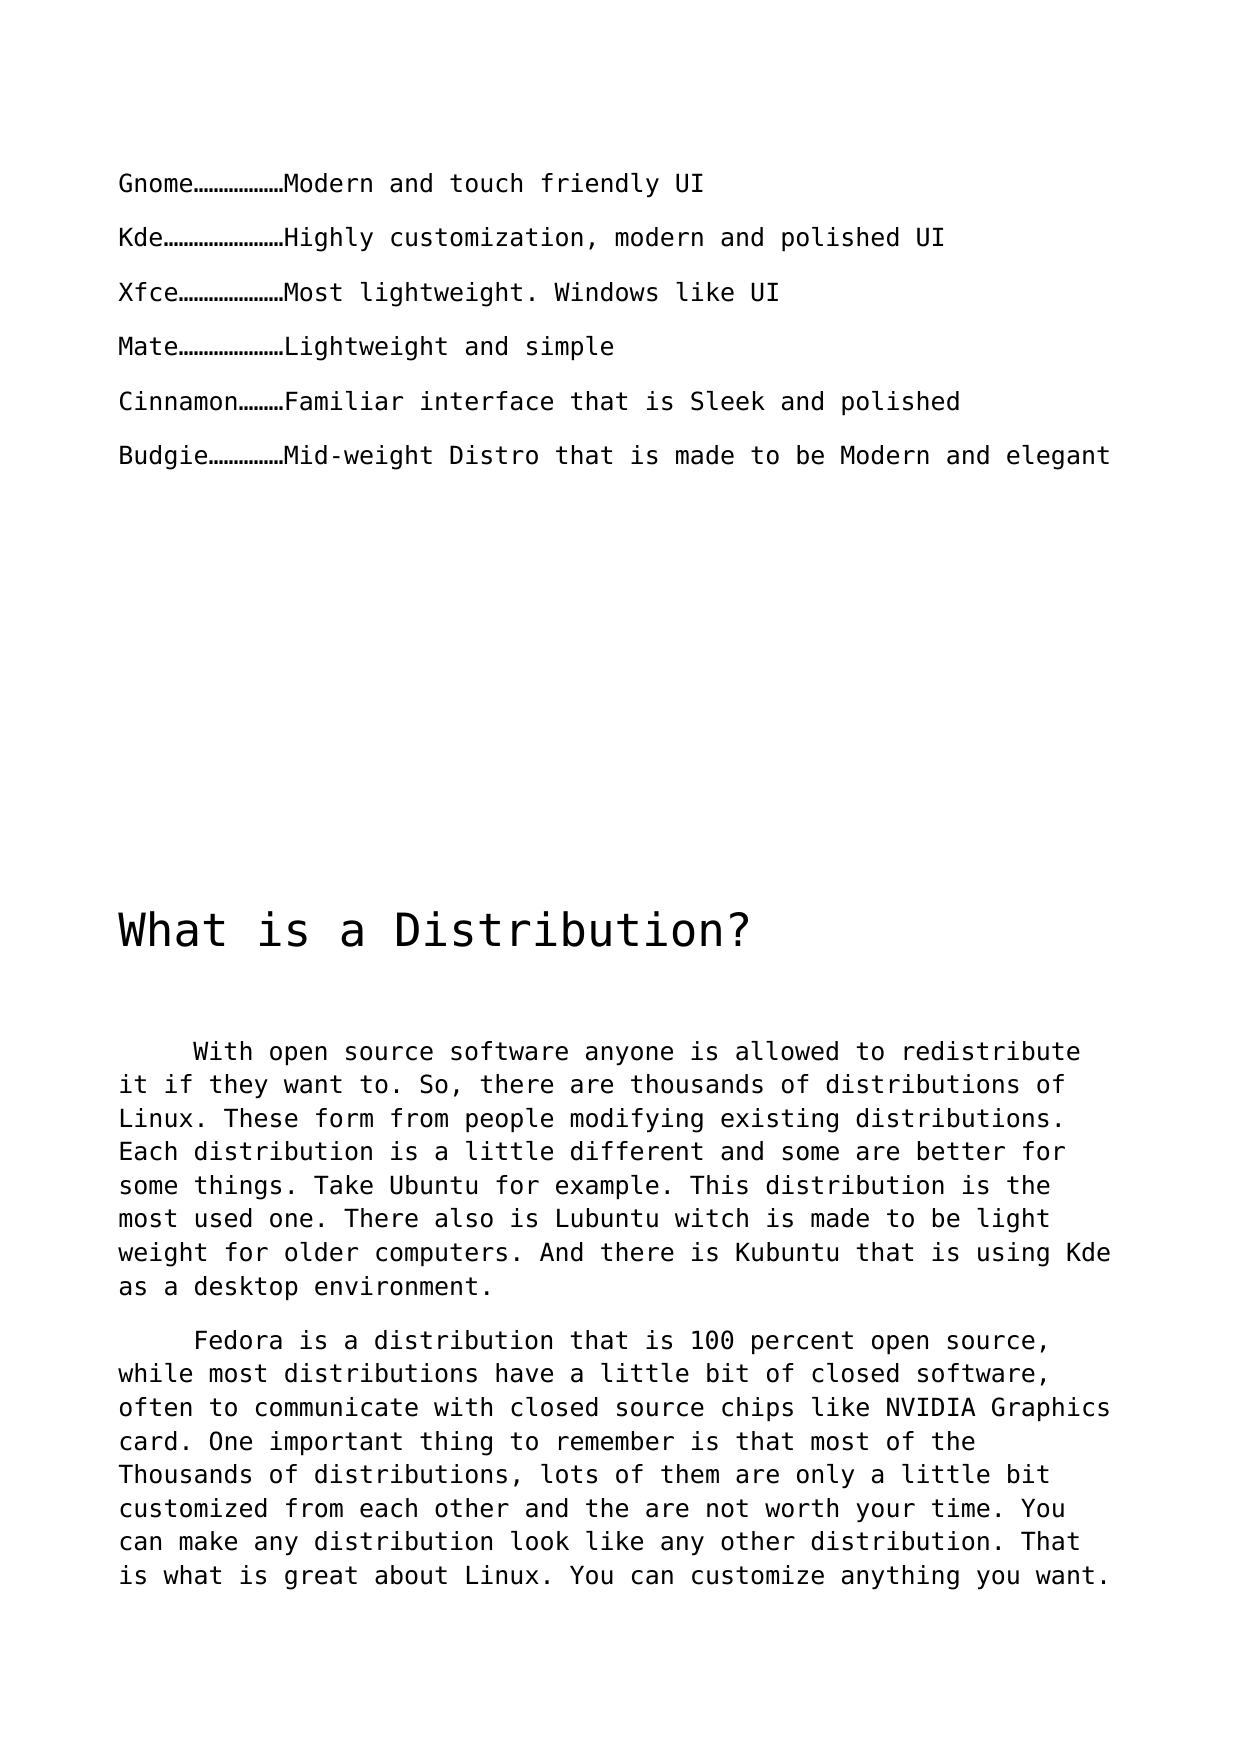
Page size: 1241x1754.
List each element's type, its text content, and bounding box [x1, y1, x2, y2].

text Gnome………………Modern and touch friendly UI [118, 169, 1122, 198]
text Fedora is a distribution that is 100 percent open source, while most distributions have a little bit of closed software, often to communicate with closed source chips like NVIDIA Graphics card. One important thing to remember is that most of the Thousands of distributions, lots of them are only a little bit customized from each other and the are not worth your time. You can make any distribution look like any other distribution. That is what is great about Linux. You can customize anything you want. [118, 1326, 1122, 1590]
text Xfce…………………Most lightweight. Windows like UI [118, 278, 1122, 307]
text Mate…………………Lightweight and simple [118, 332, 1122, 361]
text What is a Distribution? [118, 904, 1122, 957]
text Cinnamon………Familiar interface that is Sleek and polished [118, 387, 1122, 416]
text With open source software anyone is allowed to redistribute it if they want to. So, there are thousands of distributions of Linux. These form from people modifying existing distributions. Each distribution is a little different and some are better for some things. Take Ubuntu for example. This distribution is the most used one. There also is Lubuntu witch is made to be light weight for older computers. And there is Kubuntu that is using Kde as a desktop environment. [118, 1037, 1122, 1301]
text Budgie……………Mid-weight Distro that is made to be Modern and elegant [118, 441, 1122, 470]
text Kde……………………Highly customization, modern and polished UI [118, 223, 1122, 253]
